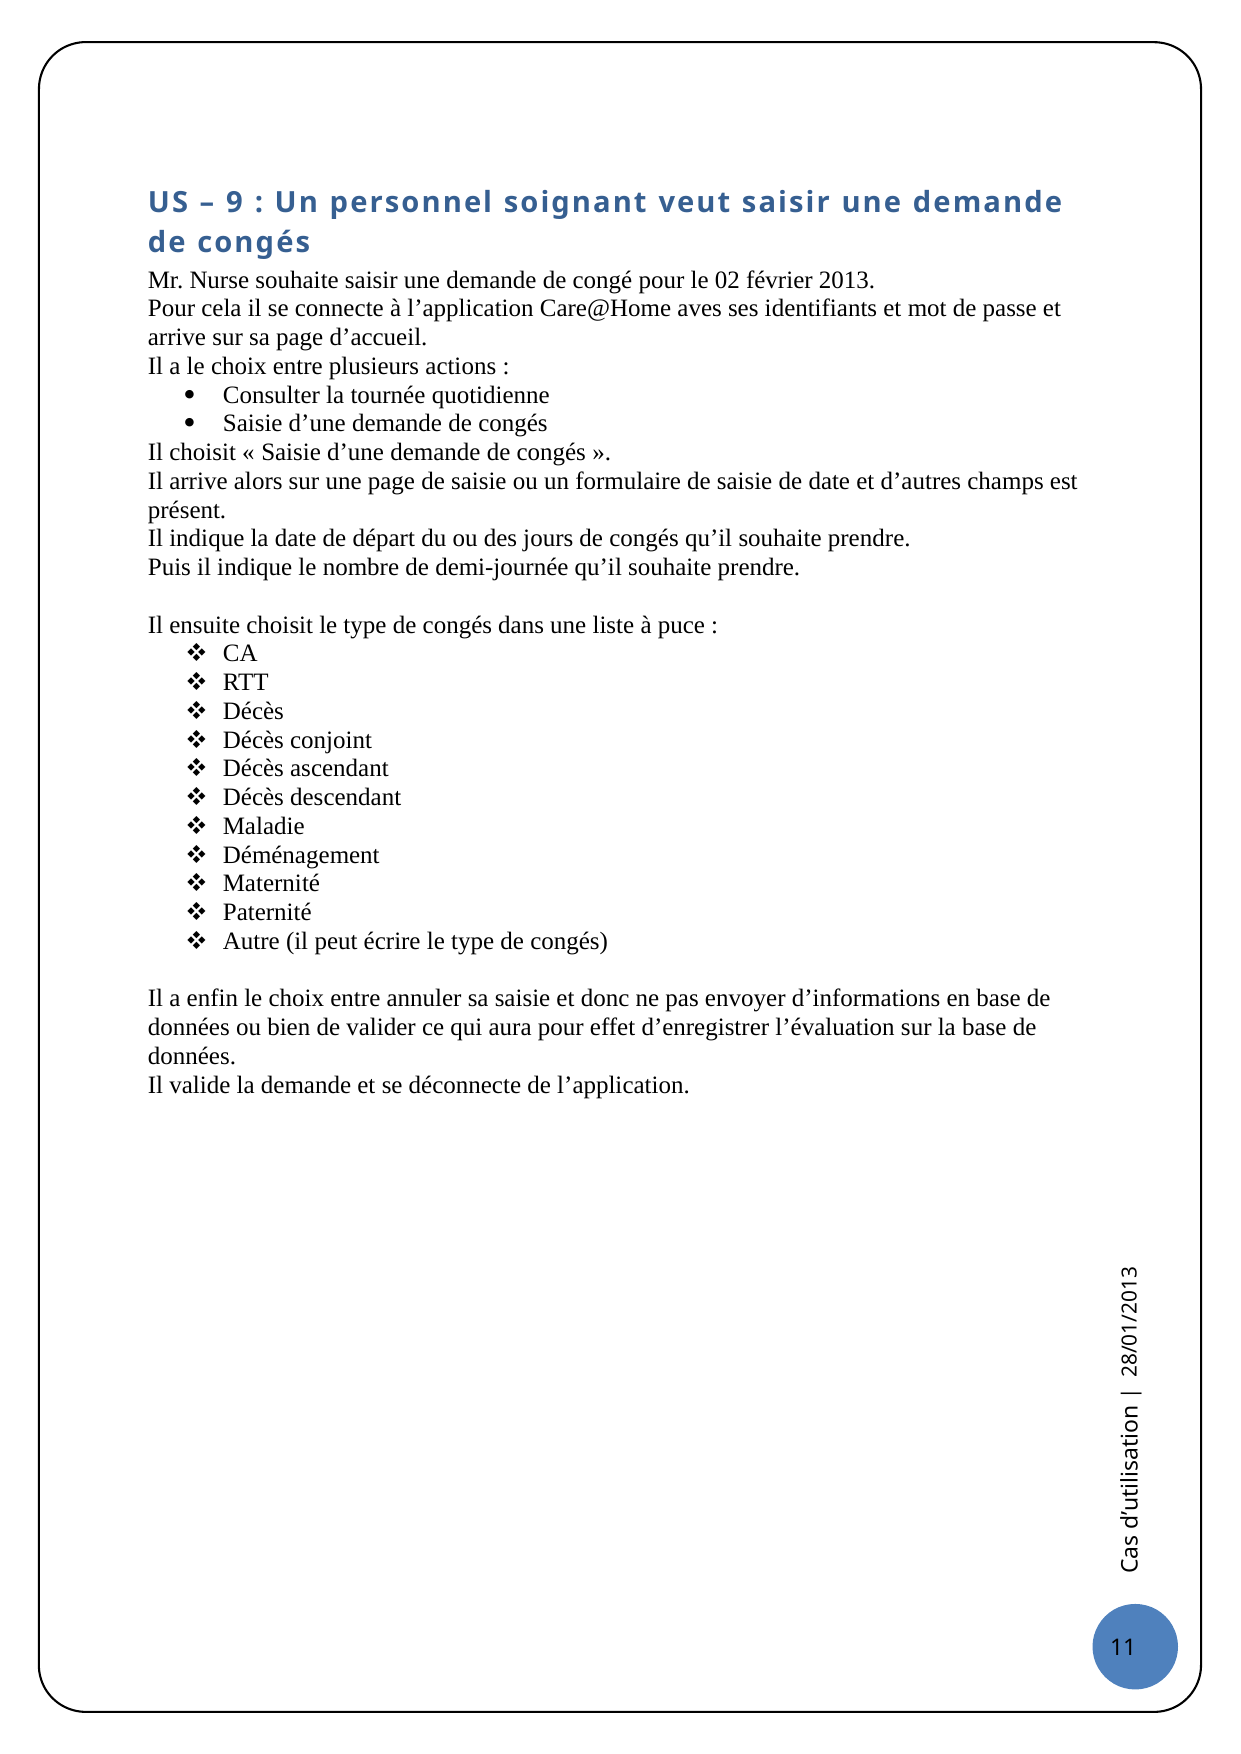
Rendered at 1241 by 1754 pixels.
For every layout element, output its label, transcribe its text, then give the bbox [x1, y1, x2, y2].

text Mr. Nurse souhaite saisir une demande de congé pour le 02 février 2013. [148, 265, 1092, 293]
list Déménagement [185, 840, 1092, 868]
list RTT [185, 667, 1092, 696]
list Décès [185, 696, 1092, 725]
list CA [185, 638, 1092, 667]
text Il a enfin le choix entre annuler sa saisie et donc ne pas envoyer d’informations en base de données ou bien de valider ce qui aura pour effet d’enregistrer l’évaluation sur la base de données. [148, 983, 1092, 1070]
list Décès ascendant [185, 753, 1092, 782]
text Pour cela il se connecte à l’application Care@Home aves ses identifiants et mot de passe et arrive sur sa page d’accueil. [148, 293, 1092, 351]
text Il arrive alors sur une page de saisie ou un formulaire de saisie de date et d’autres champs est présent. [148, 466, 1092, 523]
text Il indique la date de départ du ou des jours de congés qu’il souhaite prendre. [148, 523, 1092, 552]
list Paternité [185, 897, 1092, 926]
list Saisie d’une demande de congés [185, 408, 1092, 437]
text Puis il indique le nombre de demi-journée qu’il souhaite prendre. [148, 552, 1092, 581]
subtitle US – 9 : Un personnel soignant veut saisir une demande de congés [148, 181, 1092, 261]
list Consulter la tournée quotidienne [185, 380, 1092, 408]
list Décès descendant [185, 782, 1092, 811]
text Il ensuite choisit le type de congés dans une liste à puce : [148, 610, 1092, 638]
list Autre (il peut écrire le type de congés) [185, 926, 1092, 955]
text Il choisit « Saisie d’une demande de congés ». [148, 437, 1092, 466]
text Il a le choix entre plusieurs actions : [148, 351, 1092, 380]
text Il valide la demande et se déconnecte de l’application. [148, 1070, 1092, 1098]
list Maladie [185, 811, 1092, 840]
list Décès conjoint [185, 725, 1092, 753]
list Maternité [185, 868, 1092, 897]
